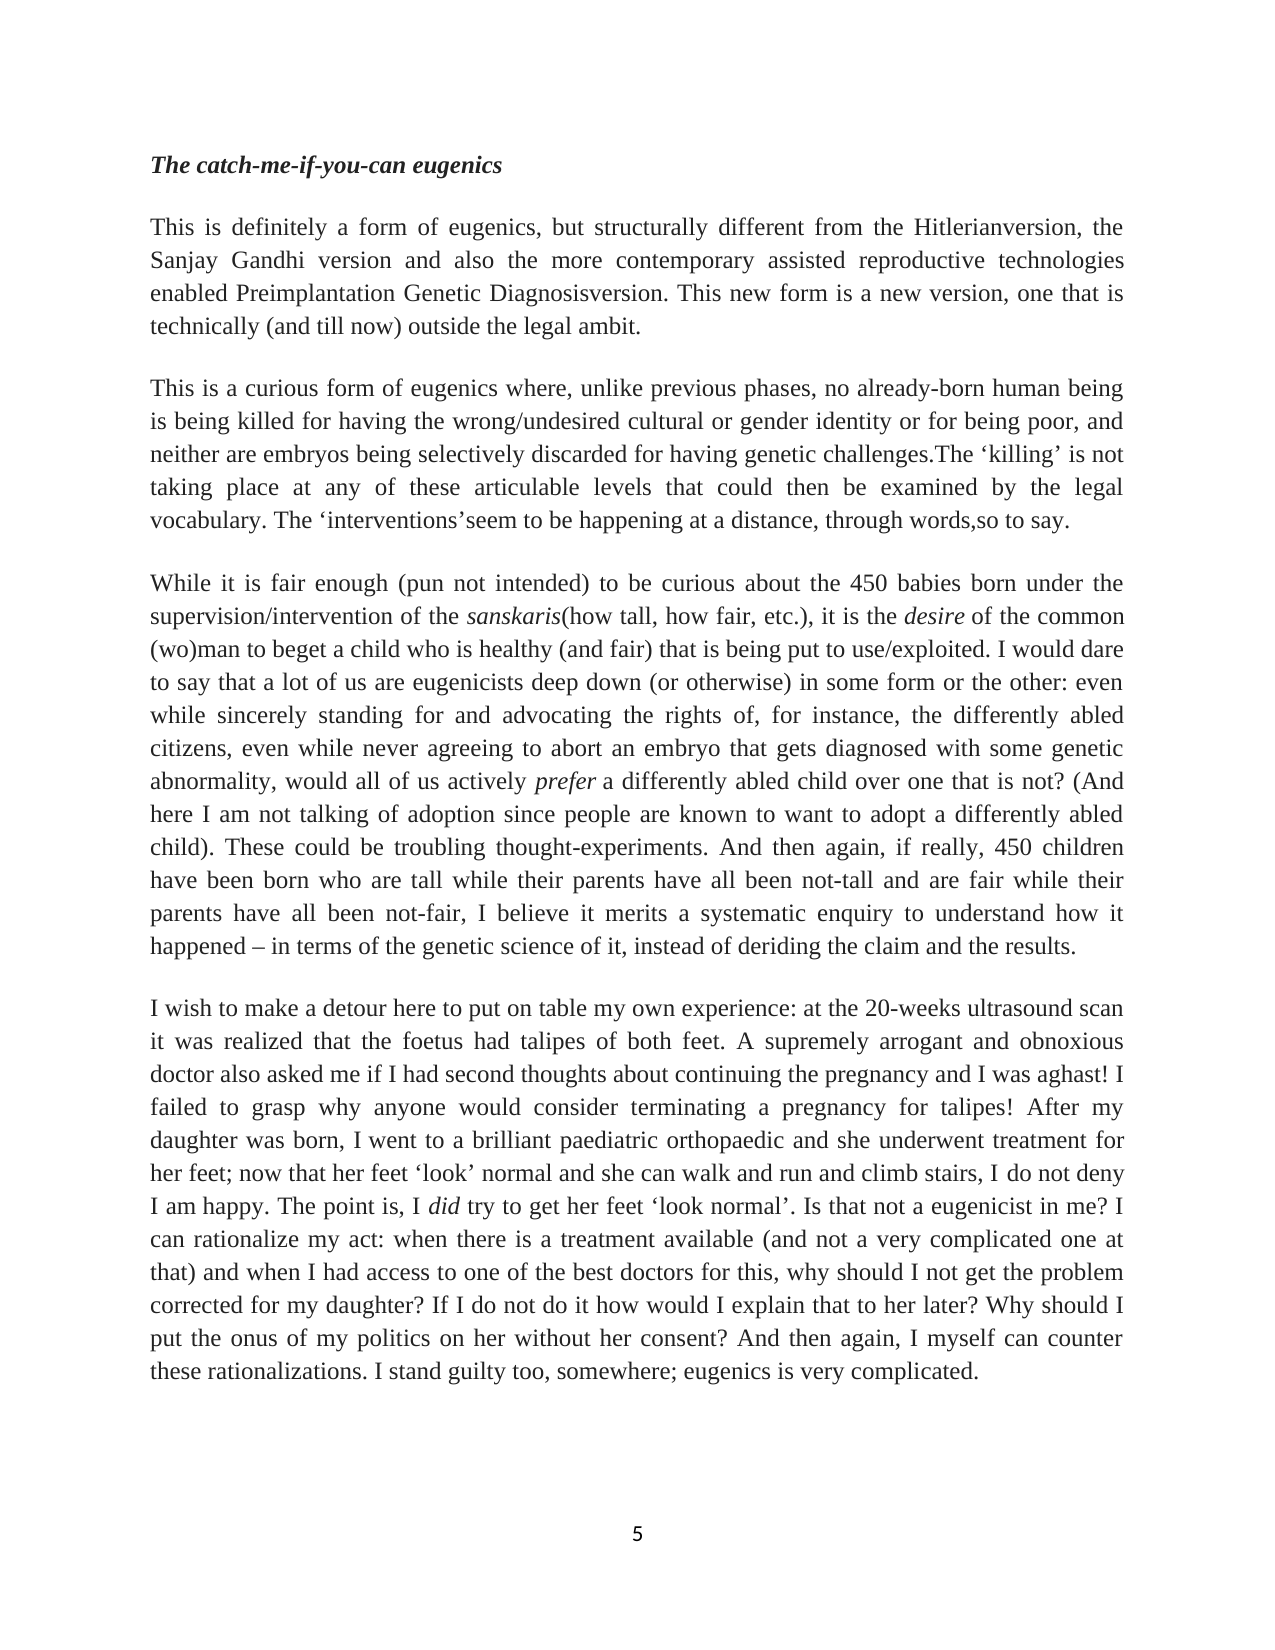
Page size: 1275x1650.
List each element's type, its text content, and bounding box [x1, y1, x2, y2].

text The catch-me-if-you-can eugenics [150, 150, 1125, 179]
text While it is fair enough (pun not intended) to be curious about the 450 babies born under the supervision/intervention of the sanskaris(how tall, how fair, etc.), it is the desire of the common (wo)man to beget a child who is healthy (and fair) that is being put to use/exploited. I would dare to say that a lot of us are eugenicists deep down (or otherwise) in some form or the other: even while sincerely standing for and advocating the rights of, for instance, the differently abled citizens, even while never agreeing to abort an embryo that gets diagnosed with some genetic abnormality, would all of us actively prefer a differently abled child over one that is not? (And here I am not talking of adoption since people are known to want to adopt a differently abled child). These could be troubling thought-experiments. And then again, if really, 450 children have been born who are tall while their parents have all been not-tall and are fair while their parents have all been not-fair, I believe it merits a systematic enquiry to understand how it happened – in terms of the genetic science of it, instead of deriding the claim and the results. [150, 568, 1125, 960]
text I wish to make a detour here to put on table my own experience: at the 20-weeks ultrasound scan it was realized that the foetus had talipes of both feet. A supremely arrogant and obnoxious doctor also asked me if I had second thoughts about continuing the pregnancy and I was aghast! I failed to grasp why anyone would consider terminating a pregnancy for talipes! After my daughter was born, I went to a brilliant paediatric orthopaedic and she underwent treatment for her feet; now that her feet ‘look’ normal and she can walk and run and climb stairs, I do not deny I am happy. The point is, I did try to get her feet ‘look normal’. Is that not a eugenicist in me? I can rationalize my act: when there is a treatment available (and not a very complicated one at that) and when I had access to one of the best doctors for this, why should I not get the problem corrected for my daughter? If I do not do it how would I explain that to her later? Why should I put the onus of my politics on her without her consent? And then again, I myself can counter these rationalizations. I stand guilty too, somewhere; eugenics is very complicated. [150, 993, 1125, 1385]
text This is a curious form of eugenics where, unlike previous phases, no already-born human being is being killed for having the wrong/undesired cultural or gender identity or for being poor, and neither are embryos being selectively discarded for having genetic challenges.The ‘killing’ is not taking place at any of these articulable levels that could then be examined by the legal vocabulary. The ‘interventions’seem to be happening at a distance, through words,so to say. [150, 373, 1125, 534]
text This is definitely a form of eugenics, but structurally different from the Hitlerianversion, the Sanjay Gandhi version and also the more contemporary assisted reproductive technologies enabled Preimplantation Genetic Diagnosisversion. This new form is a new version, one that is technically (and till now) outside the legal ambit. [150, 212, 1125, 340]
